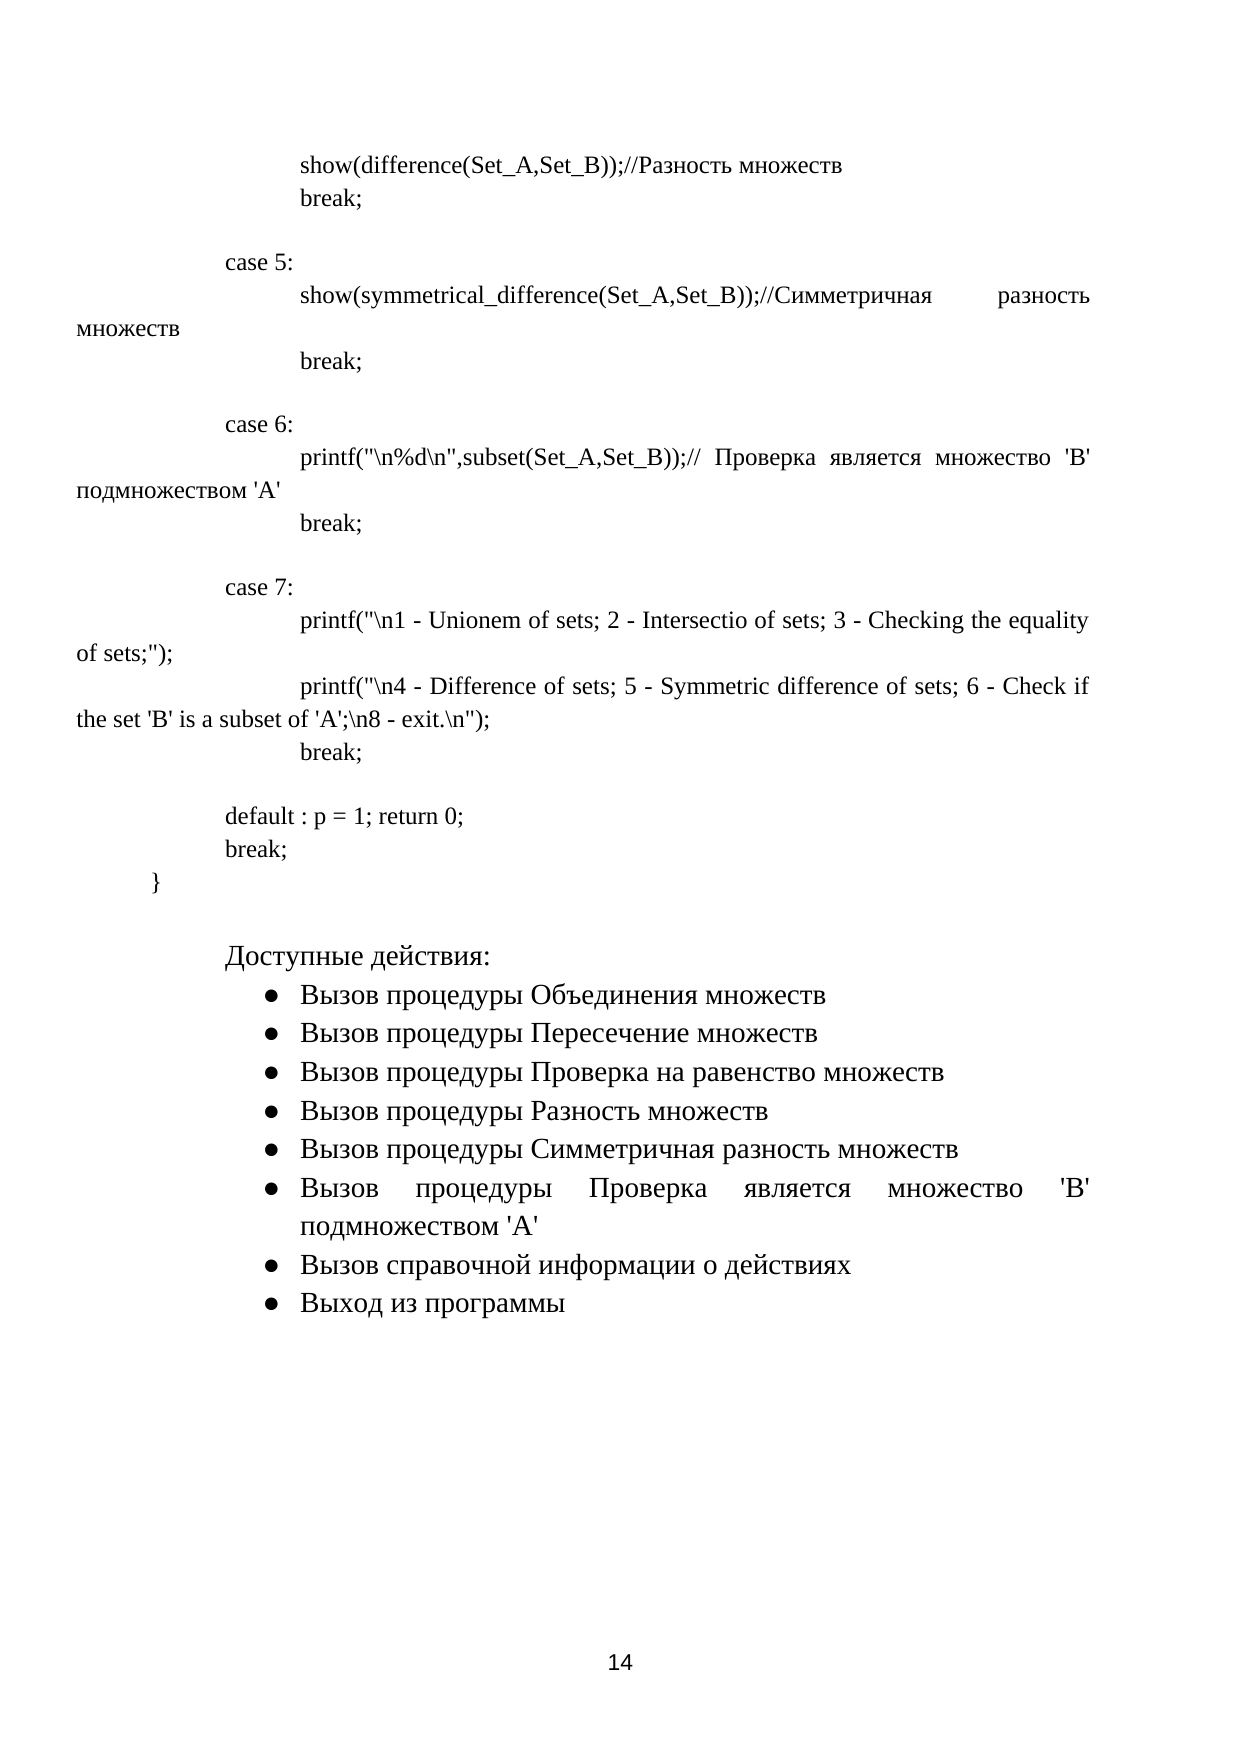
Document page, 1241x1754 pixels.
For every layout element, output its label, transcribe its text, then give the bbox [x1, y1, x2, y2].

text break; [76, 737, 1090, 766]
text break; [76, 346, 1090, 374]
text printf("\n1 - Unionem of sets; 2 - Intersectio of sets; 3 - Checking the equality of sets;"); [76, 605, 1090, 667]
text Доступные действия: [150, 938, 1090, 972]
text case 7: [76, 572, 1090, 601]
list Вызов процедуры Пересечение множеств [262, 1016, 1090, 1049]
list Вызов справочной информации о действиях [262, 1247, 1090, 1280]
list Выход из программы [262, 1285, 1090, 1319]
list Вызов процедуры Разность множеств [262, 1093, 1090, 1126]
text break; [76, 183, 1090, 212]
text printf("\n%d\n",subset(Set_A,Set_B));// Проверка является множество 'B' подмножеством 'A' [76, 442, 1090, 504]
text case 6: [76, 409, 1090, 438]
list Вызов процедуры Проверка на равенство множеств [262, 1054, 1090, 1088]
text default : p = 1; return 0; [76, 801, 1090, 829]
text show(difference(Set_A,Set_B));//Разность множеств [76, 150, 1090, 179]
text case 5: [76, 247, 1090, 275]
text break; [76, 508, 1090, 537]
list Вызов процедуры Проверка является множество 'B' подмножеством 'A' [262, 1170, 1090, 1242]
text show(symmetrical_difference(Set_A,Set_B));//Симметричная разность множеств [76, 280, 1090, 341]
text } [76, 867, 1090, 896]
text printf("\n4 - Difference of sets; 5 - Symmetric difference of sets; 6 - Check if the set 'B' is a subset of 'A';\n8 - exit.\n"); [76, 671, 1090, 733]
text break; [76, 834, 1090, 863]
list Вызов процедуры Объединения множеств [262, 977, 1090, 1011]
list Вызов процедуры Симметричная разность множеств [262, 1131, 1090, 1165]
